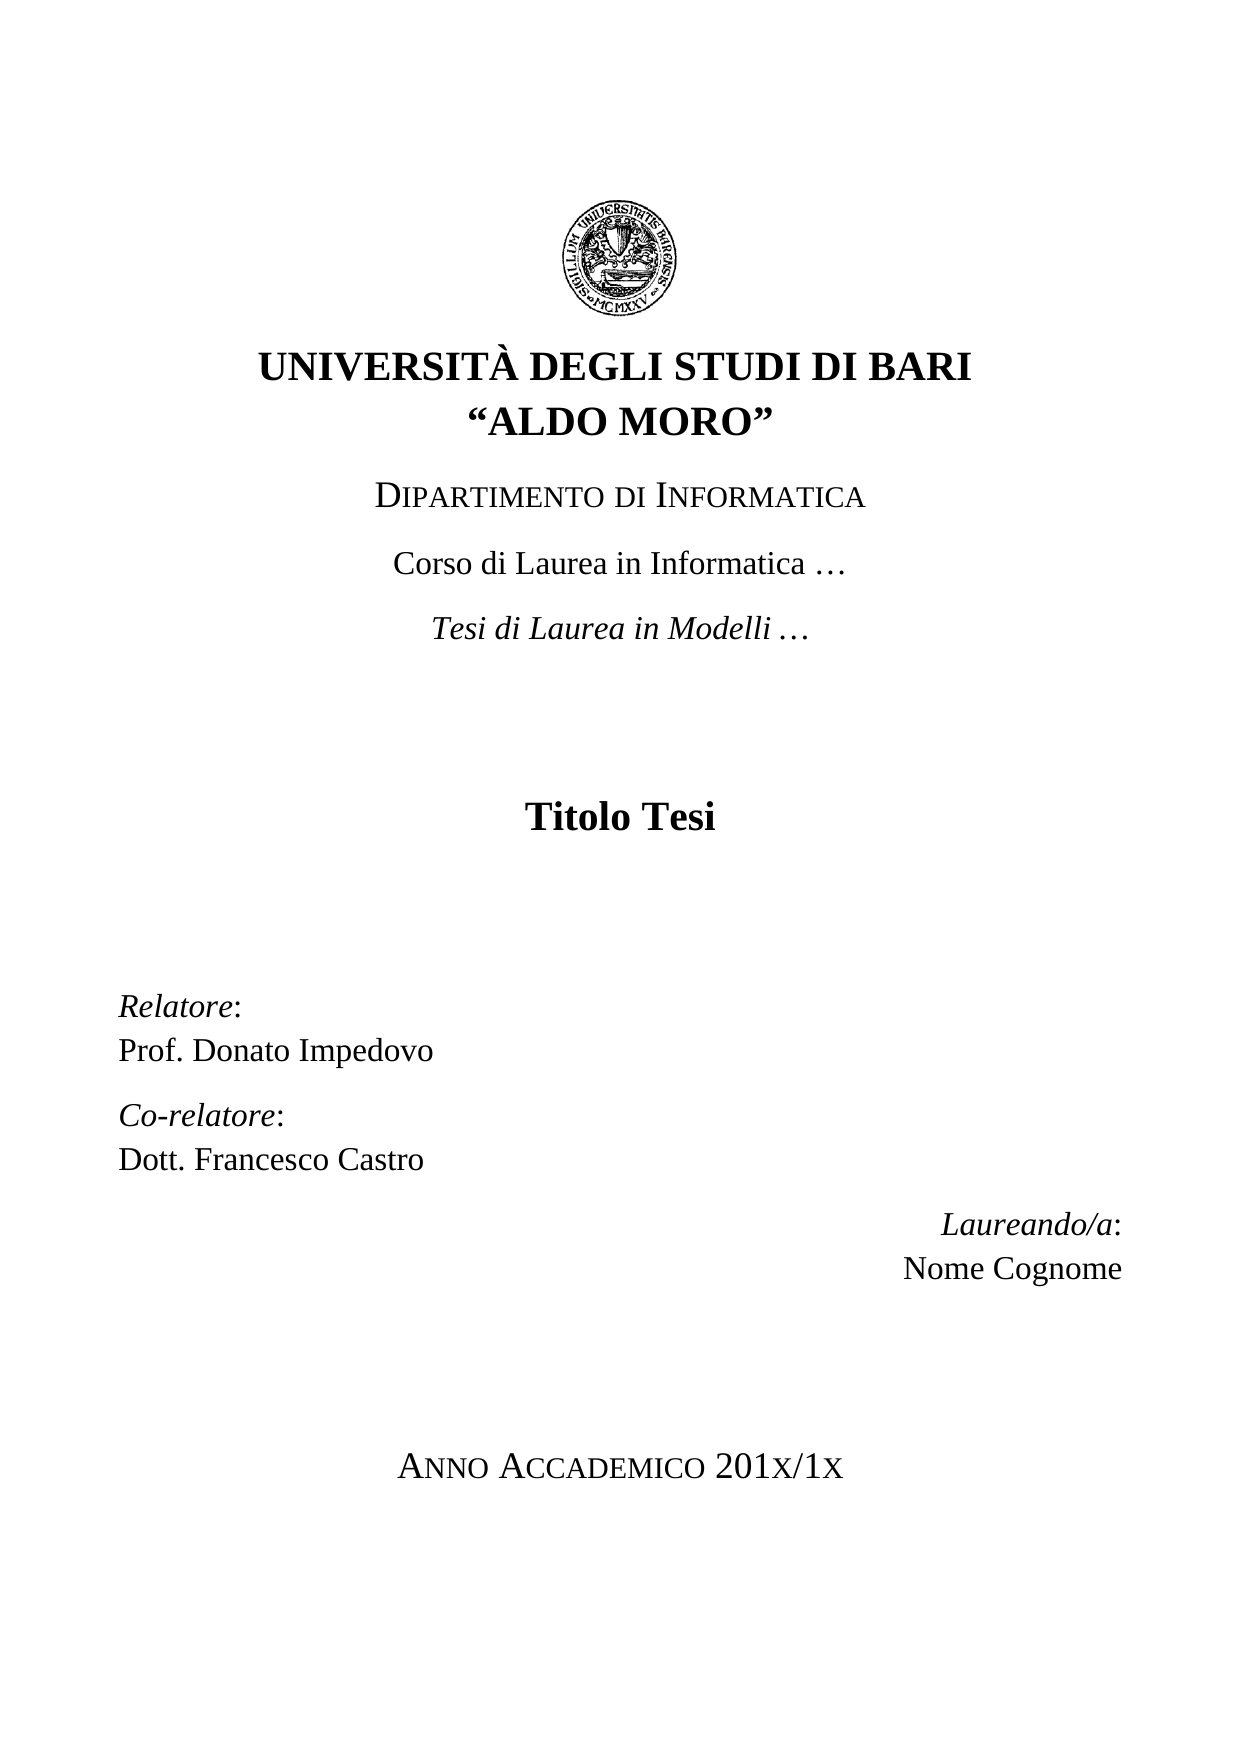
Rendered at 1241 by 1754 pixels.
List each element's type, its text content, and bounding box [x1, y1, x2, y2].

text Laureando/a: Nome Cognome [118, 1204, 1122, 1287]
text Corso di Laurea in Informatica … [118, 543, 1122, 582]
text Dipartimento di Informatica [118, 473, 1122, 516]
text Anno Accademico 201x/1x [118, 1443, 1122, 1486]
text Titolo Tesi [118, 792, 1122, 840]
picture [561, 198, 679, 317]
text Co-relatore: Dott. Francesco Castro [118, 1095, 1122, 1178]
text Relatore: Prof. Donato Impedovo [118, 986, 1122, 1069]
text UNIVERSITÀ DEGLI STUDI DI BARI “ALDO MORO” [118, 342, 1122, 445]
text Tesi di Laurea in Modelli … [118, 608, 1122, 646]
